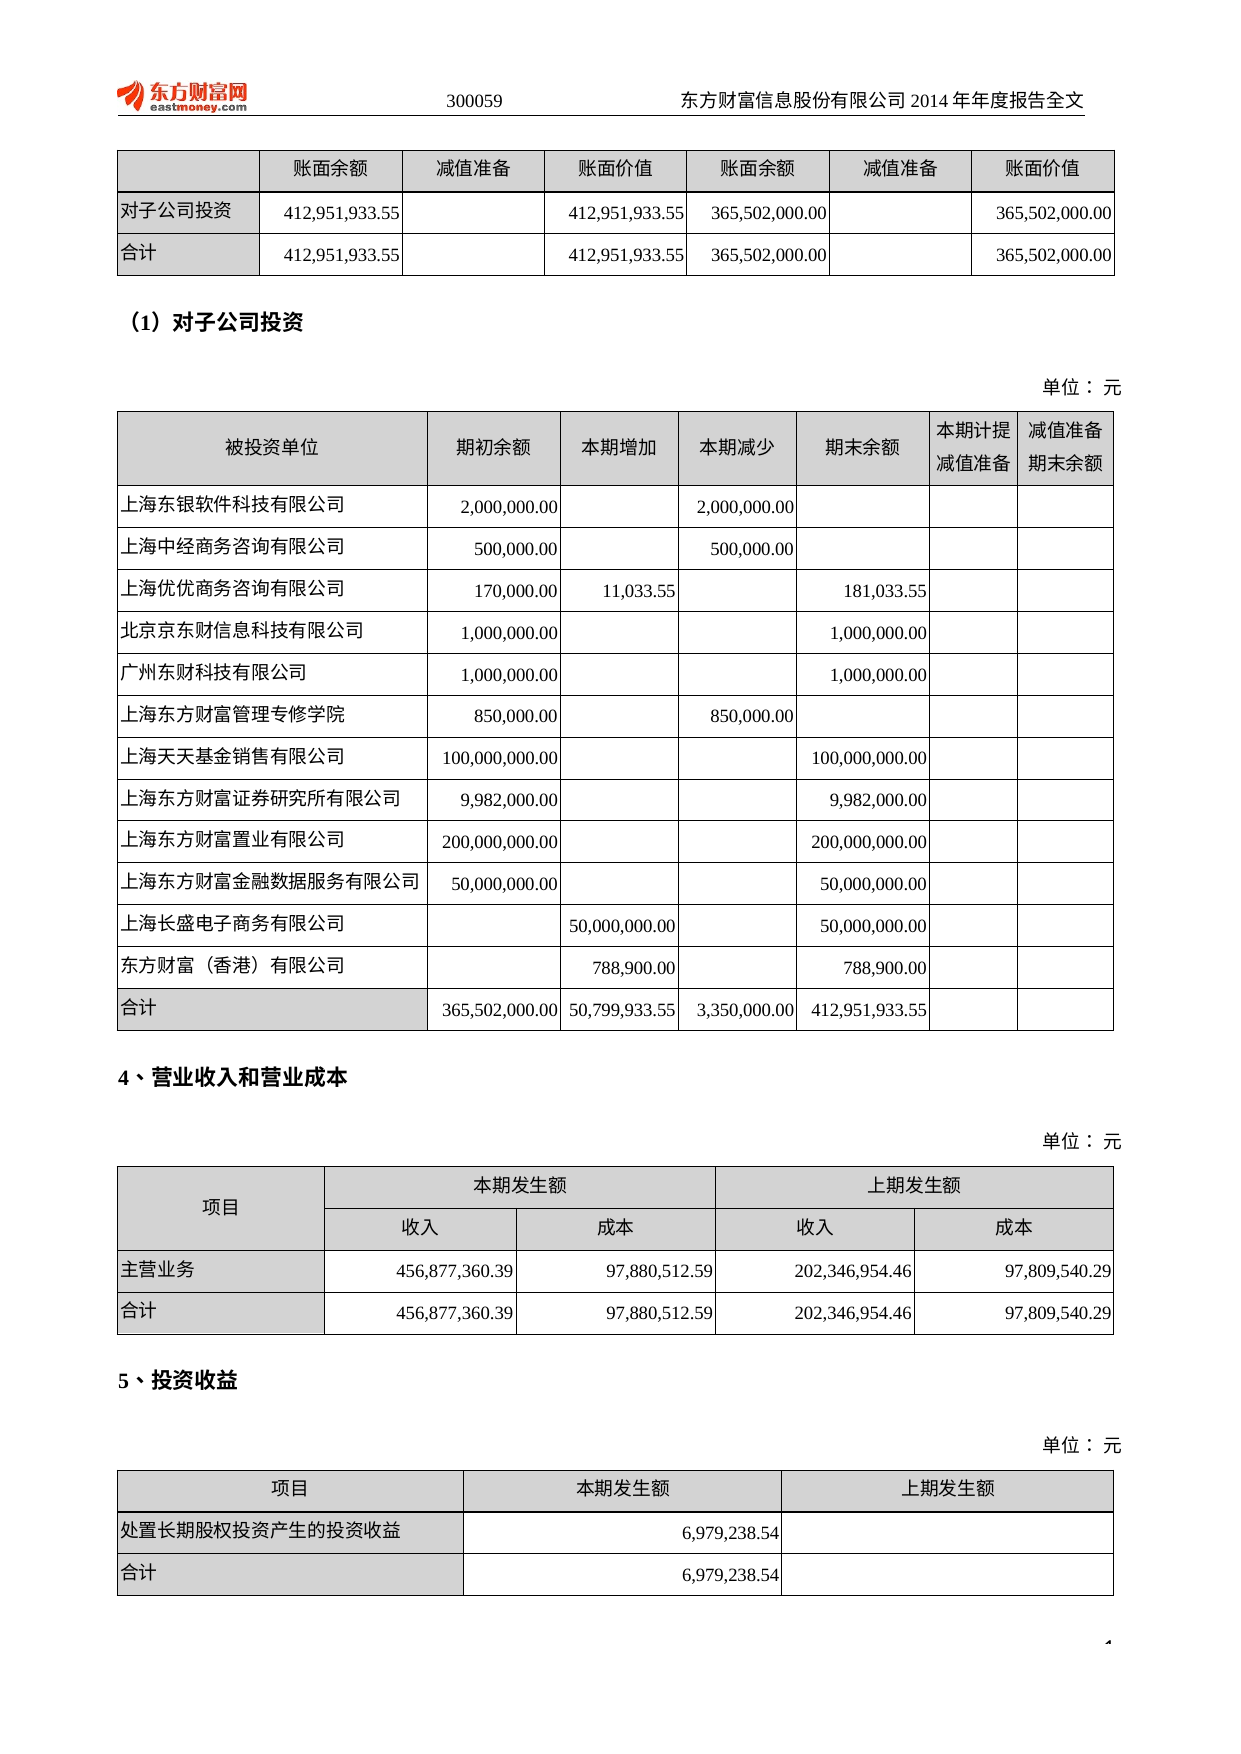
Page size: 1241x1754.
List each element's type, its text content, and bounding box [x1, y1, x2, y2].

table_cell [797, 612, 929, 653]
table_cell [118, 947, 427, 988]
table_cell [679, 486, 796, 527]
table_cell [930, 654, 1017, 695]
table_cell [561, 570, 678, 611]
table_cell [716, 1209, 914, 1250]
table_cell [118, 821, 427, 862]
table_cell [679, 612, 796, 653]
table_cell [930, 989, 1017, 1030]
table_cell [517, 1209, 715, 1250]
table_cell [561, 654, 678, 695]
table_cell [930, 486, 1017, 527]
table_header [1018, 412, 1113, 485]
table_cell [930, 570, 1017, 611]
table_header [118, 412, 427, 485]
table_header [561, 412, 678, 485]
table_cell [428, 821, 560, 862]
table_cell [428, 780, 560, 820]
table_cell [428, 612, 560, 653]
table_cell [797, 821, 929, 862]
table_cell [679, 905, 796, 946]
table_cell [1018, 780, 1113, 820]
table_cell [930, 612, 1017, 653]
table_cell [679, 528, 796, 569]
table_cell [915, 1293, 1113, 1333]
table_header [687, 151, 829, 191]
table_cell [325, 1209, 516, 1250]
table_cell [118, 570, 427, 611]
text 单位： 元 [106, 1129, 1122, 1154]
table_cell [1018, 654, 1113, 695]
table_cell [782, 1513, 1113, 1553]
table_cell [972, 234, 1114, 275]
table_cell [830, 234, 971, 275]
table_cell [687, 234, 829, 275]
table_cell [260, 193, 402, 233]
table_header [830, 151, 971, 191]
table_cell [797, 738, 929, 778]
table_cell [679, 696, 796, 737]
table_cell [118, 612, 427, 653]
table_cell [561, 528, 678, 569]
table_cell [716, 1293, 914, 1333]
text 单位： 元 [106, 1432, 1122, 1458]
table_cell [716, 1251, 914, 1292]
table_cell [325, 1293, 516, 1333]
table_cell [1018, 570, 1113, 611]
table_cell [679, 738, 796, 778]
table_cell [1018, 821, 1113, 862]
subtitle 4、营业收入和营业成本 [118, 1062, 1134, 1092]
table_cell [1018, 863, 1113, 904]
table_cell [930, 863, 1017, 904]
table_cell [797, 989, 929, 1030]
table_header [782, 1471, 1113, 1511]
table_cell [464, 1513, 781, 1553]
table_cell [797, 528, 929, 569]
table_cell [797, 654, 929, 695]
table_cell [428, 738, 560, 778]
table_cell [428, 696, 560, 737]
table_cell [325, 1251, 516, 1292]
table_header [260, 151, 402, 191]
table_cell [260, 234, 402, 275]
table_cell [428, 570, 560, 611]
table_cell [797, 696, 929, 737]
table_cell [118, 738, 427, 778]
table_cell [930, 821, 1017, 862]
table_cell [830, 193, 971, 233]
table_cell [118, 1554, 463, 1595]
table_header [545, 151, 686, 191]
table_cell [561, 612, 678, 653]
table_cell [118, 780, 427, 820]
picture [117, 80, 247, 113]
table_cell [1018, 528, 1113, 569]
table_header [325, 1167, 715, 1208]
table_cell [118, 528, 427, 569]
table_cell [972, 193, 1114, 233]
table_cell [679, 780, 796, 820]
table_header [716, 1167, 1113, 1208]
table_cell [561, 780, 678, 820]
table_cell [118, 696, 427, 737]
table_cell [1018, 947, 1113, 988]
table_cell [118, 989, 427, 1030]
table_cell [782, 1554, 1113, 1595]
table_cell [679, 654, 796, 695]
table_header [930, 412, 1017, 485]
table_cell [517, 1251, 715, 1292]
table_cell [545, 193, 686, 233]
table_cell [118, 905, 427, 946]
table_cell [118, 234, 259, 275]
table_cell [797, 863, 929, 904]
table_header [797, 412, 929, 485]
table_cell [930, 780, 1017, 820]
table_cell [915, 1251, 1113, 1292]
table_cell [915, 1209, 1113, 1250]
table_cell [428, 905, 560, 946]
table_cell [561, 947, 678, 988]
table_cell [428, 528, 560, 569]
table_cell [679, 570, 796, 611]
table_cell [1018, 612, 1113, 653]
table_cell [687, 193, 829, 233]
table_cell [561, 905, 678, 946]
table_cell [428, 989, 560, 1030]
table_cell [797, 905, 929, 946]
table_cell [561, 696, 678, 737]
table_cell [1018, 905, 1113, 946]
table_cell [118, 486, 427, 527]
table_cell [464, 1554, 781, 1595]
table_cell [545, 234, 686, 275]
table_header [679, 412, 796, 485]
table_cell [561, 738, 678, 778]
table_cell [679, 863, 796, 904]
subtitle （1）对子公司投资 [118, 307, 1134, 337]
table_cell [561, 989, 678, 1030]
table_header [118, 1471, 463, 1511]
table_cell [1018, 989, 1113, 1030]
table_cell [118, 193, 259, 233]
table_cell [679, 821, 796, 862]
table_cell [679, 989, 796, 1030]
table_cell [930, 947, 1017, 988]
text 单位： 元 [106, 374, 1122, 400]
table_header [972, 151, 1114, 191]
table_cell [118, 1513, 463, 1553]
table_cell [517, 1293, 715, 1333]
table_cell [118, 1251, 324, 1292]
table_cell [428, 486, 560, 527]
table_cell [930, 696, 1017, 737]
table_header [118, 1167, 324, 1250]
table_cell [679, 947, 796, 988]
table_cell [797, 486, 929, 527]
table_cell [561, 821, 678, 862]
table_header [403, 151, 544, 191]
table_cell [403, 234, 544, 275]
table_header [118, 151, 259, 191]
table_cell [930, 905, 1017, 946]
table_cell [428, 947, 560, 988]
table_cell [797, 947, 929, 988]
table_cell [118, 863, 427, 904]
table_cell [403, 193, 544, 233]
subtitle 5、投资收益 [118, 1365, 1134, 1395]
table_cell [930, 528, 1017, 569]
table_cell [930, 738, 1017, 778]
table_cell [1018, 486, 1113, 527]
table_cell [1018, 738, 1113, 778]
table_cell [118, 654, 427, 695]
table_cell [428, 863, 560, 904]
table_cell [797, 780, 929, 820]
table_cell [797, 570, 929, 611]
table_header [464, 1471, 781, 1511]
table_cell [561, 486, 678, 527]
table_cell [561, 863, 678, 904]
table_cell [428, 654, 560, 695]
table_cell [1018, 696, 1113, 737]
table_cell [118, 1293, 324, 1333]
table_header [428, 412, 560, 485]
